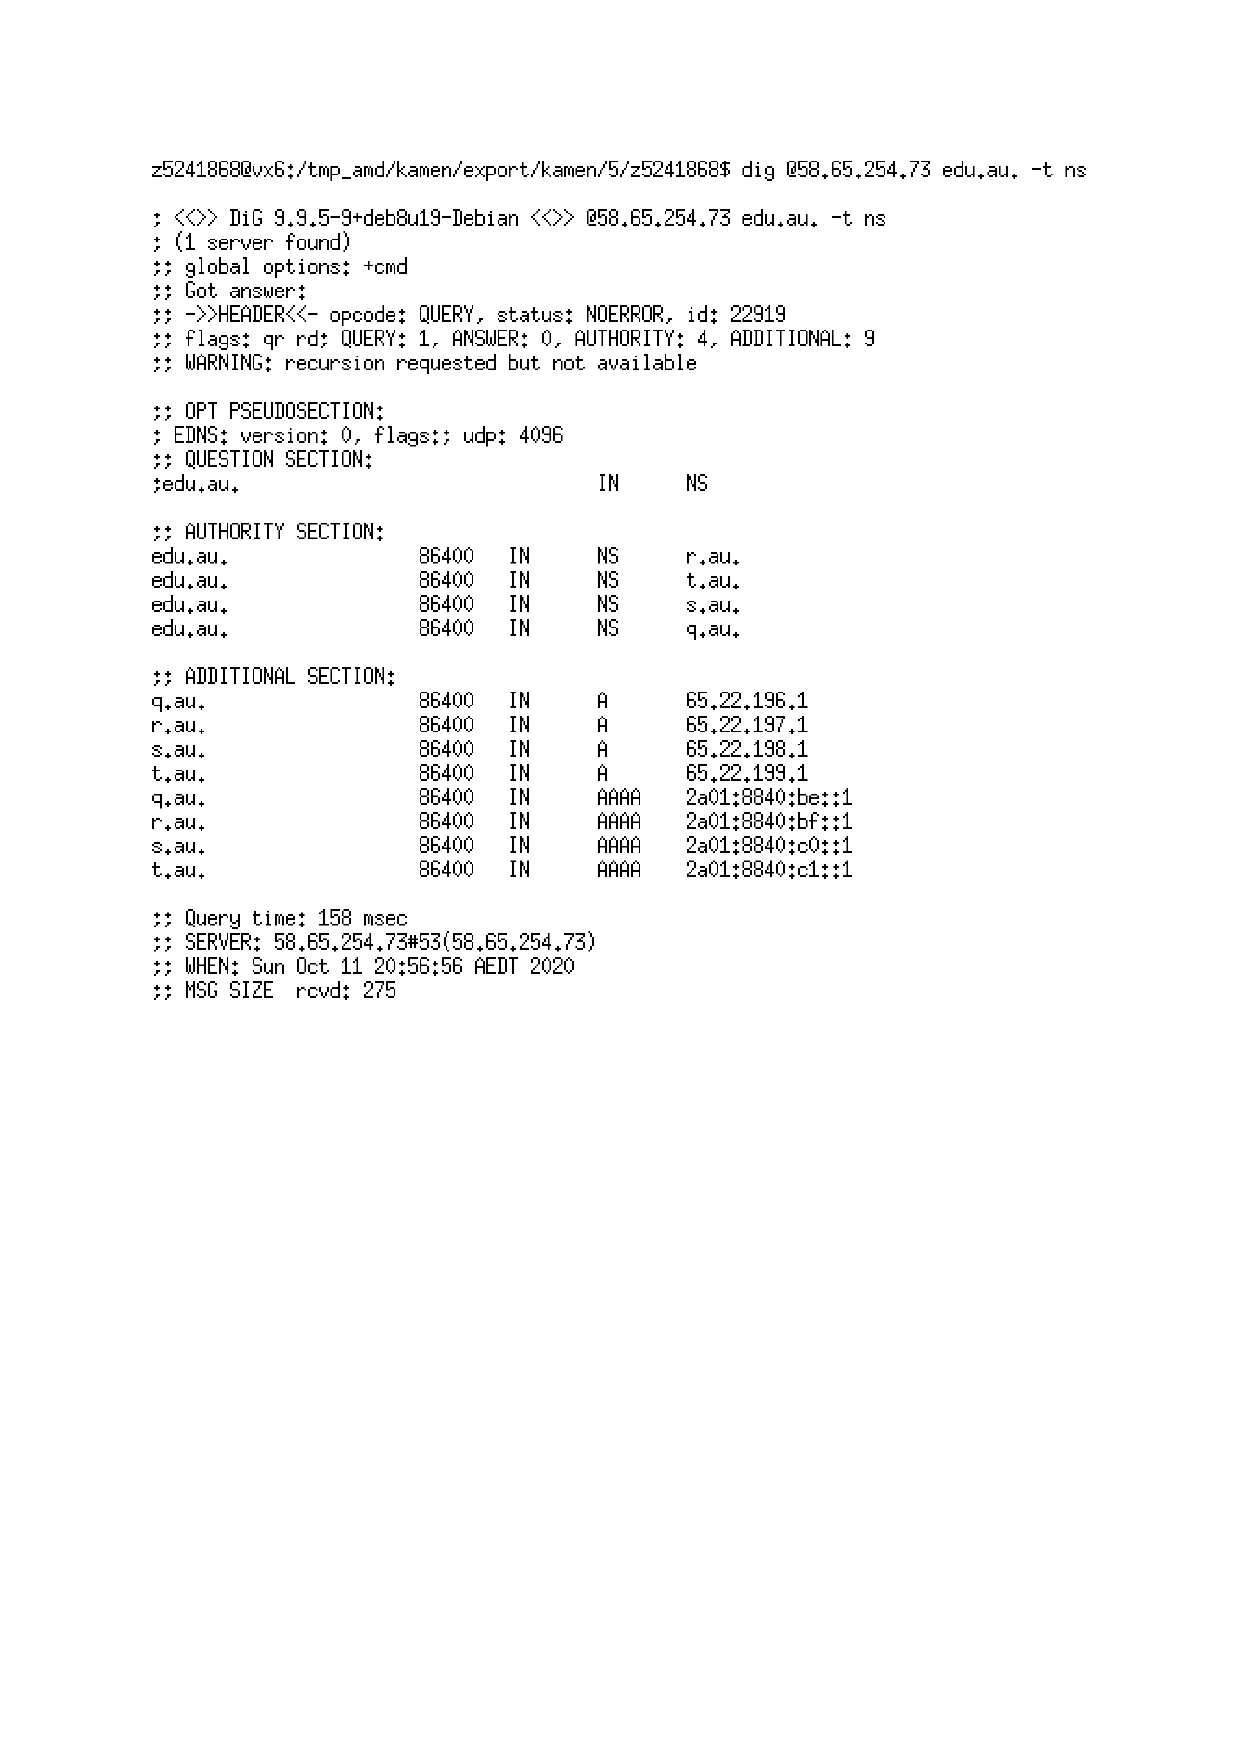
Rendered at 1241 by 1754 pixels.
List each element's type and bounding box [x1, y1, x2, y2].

picture [150, 150, 1091, 1003]
